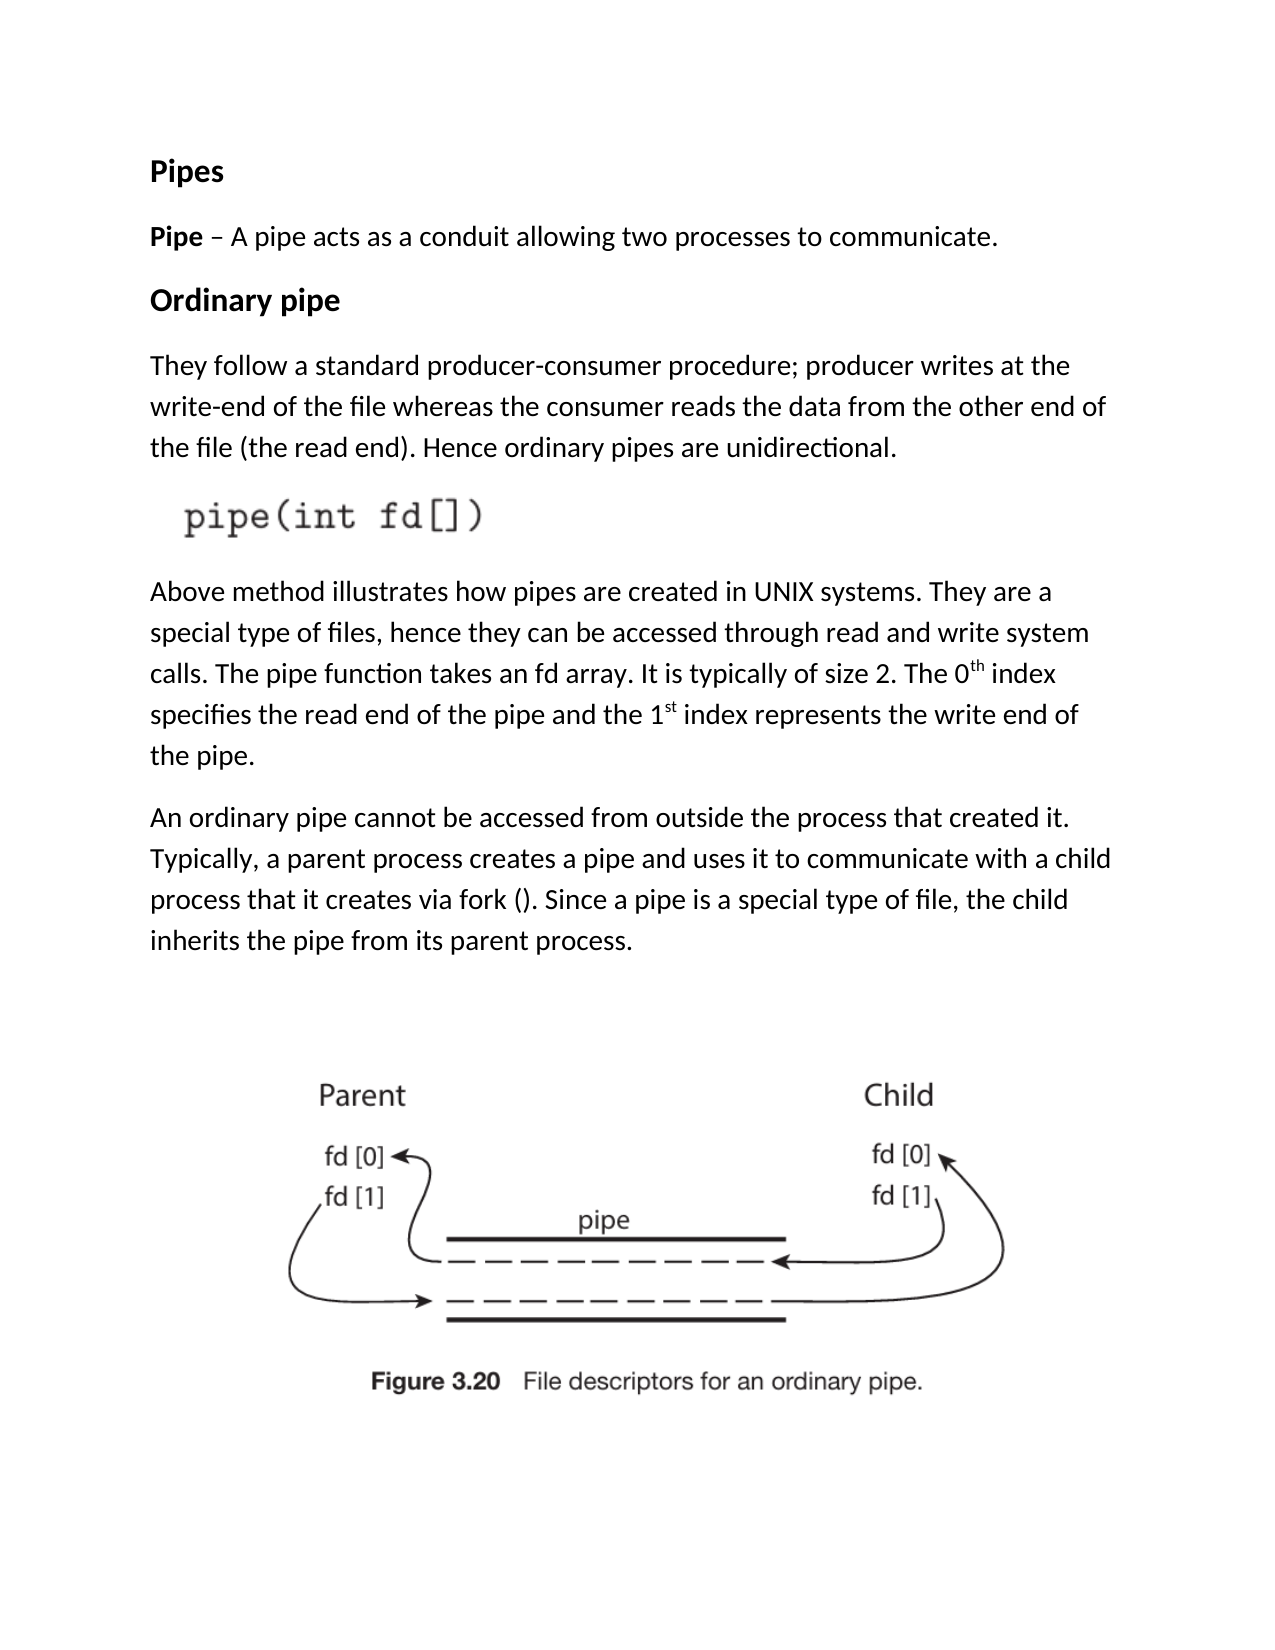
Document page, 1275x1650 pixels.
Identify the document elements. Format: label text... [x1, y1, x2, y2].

text An ordinary pipe cannot be accessed from outside the process that created it. Typically, a parent process creates a pipe and uses it to communicate with a child process that it creates via fork (). Since a pipe is a special type of file, the child inherits the pipe from its parent process. [150, 799, 1125, 957]
picture [262, 1045, 1014, 1416]
text Above method illustrates how pipes are created in UNIX systems. They are a special type of files, hence they can be accessed through read and write system calls. The pipe function takes an fd array. It is typically of size 2. The 0th index specifies the read end of the pipe and the 1st index represents the write end of the pipe. [150, 573, 1125, 773]
picture [150, 490, 496, 549]
text Pipes [150, 150, 1125, 191]
text They follow a standard producer-consumer procedure; producer writes at the write-end of the file whereas the consumer reads the data from the other end of the file (the read end). Hence ordinary pipes are unidirectional. [150, 347, 1125, 464]
text Ordinary pipe [150, 279, 1125, 320]
text Pipe – A pipe acts as a conduit allowing two processes to communicate. [150, 218, 1125, 253]
